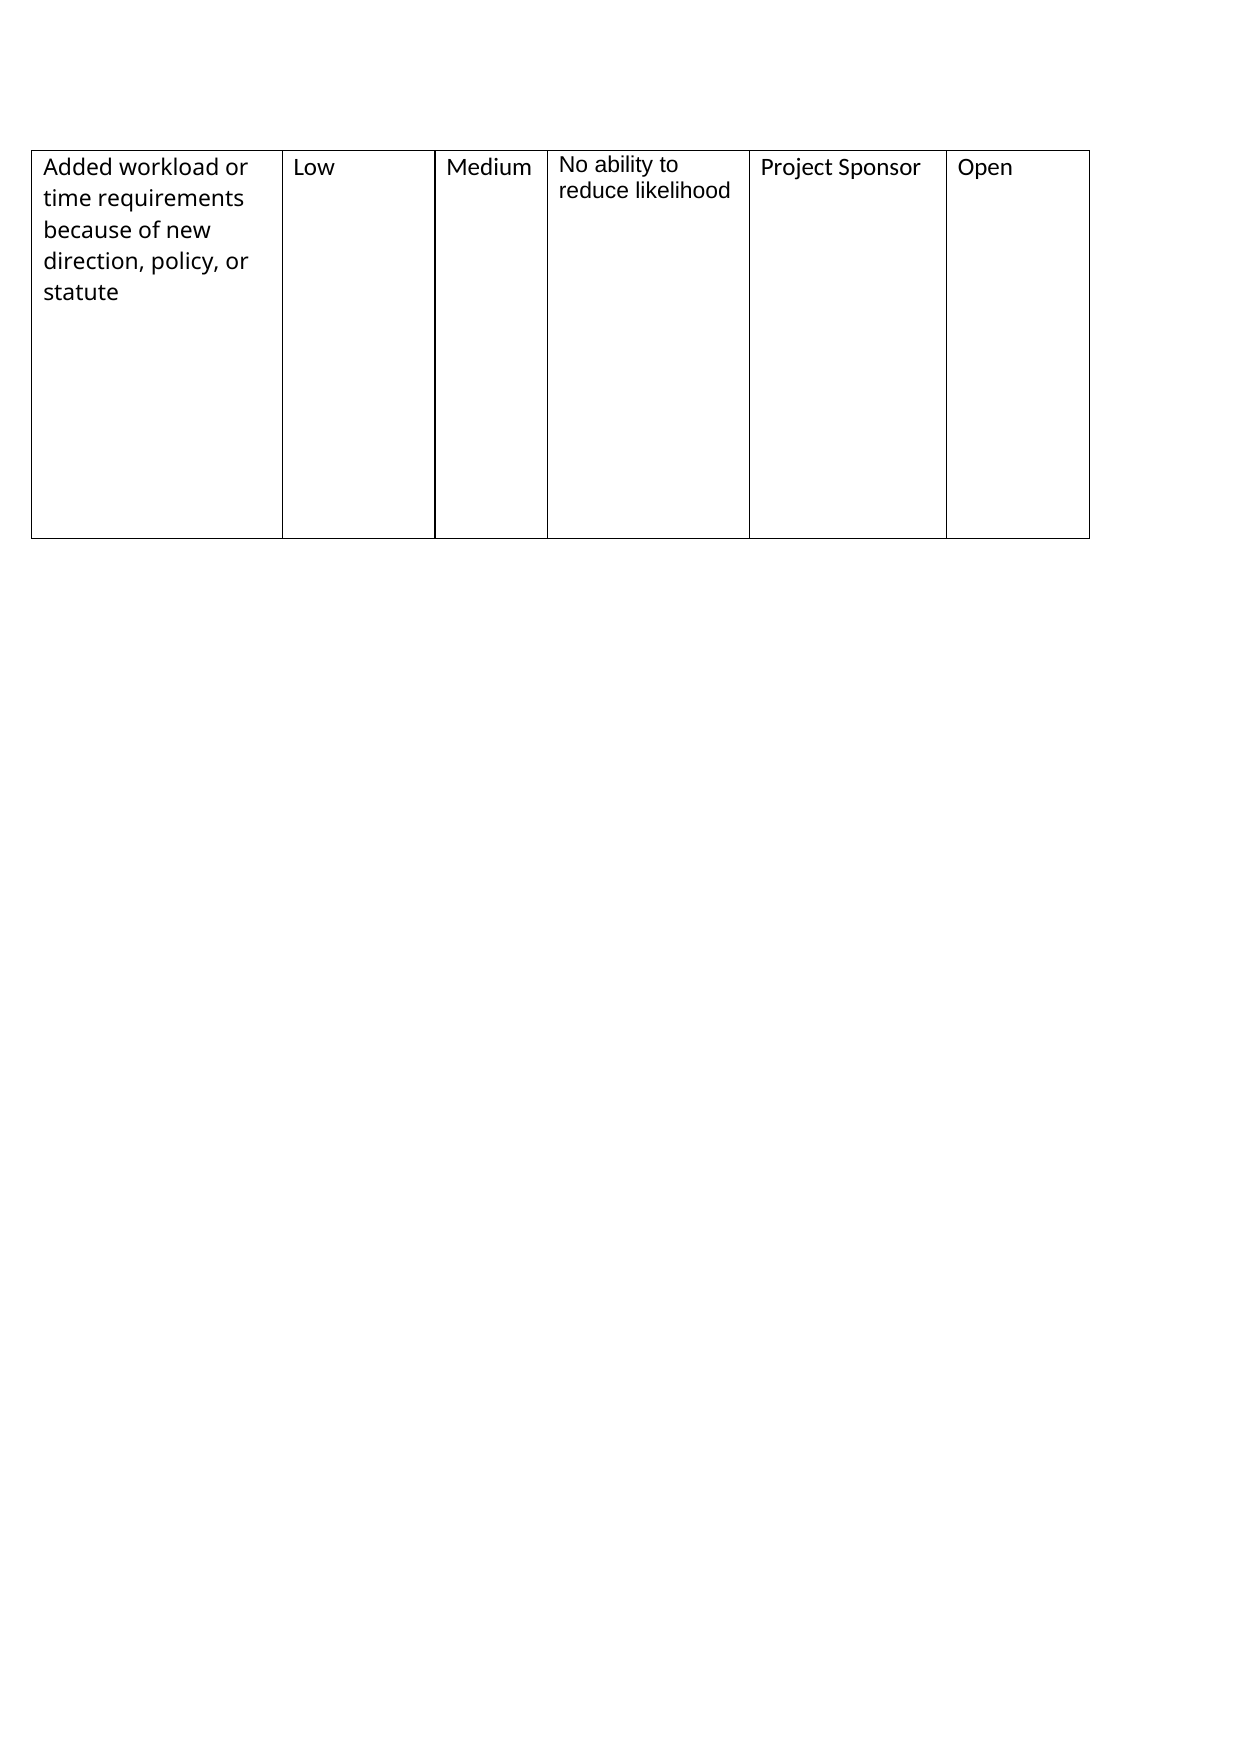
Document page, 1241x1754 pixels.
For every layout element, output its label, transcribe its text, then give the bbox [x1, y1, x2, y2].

table_cell Project Sponsor [750, 151, 946, 538]
table_cell Added workload or time requirements because of new direction, policy, or statute [32, 151, 282, 538]
table_cell No ability to reduce likelihood [548, 151, 749, 538]
table_cell Low [283, 151, 434, 538]
table_cell Medium [436, 151, 547, 538]
table_cell Open [947, 151, 1089, 538]
